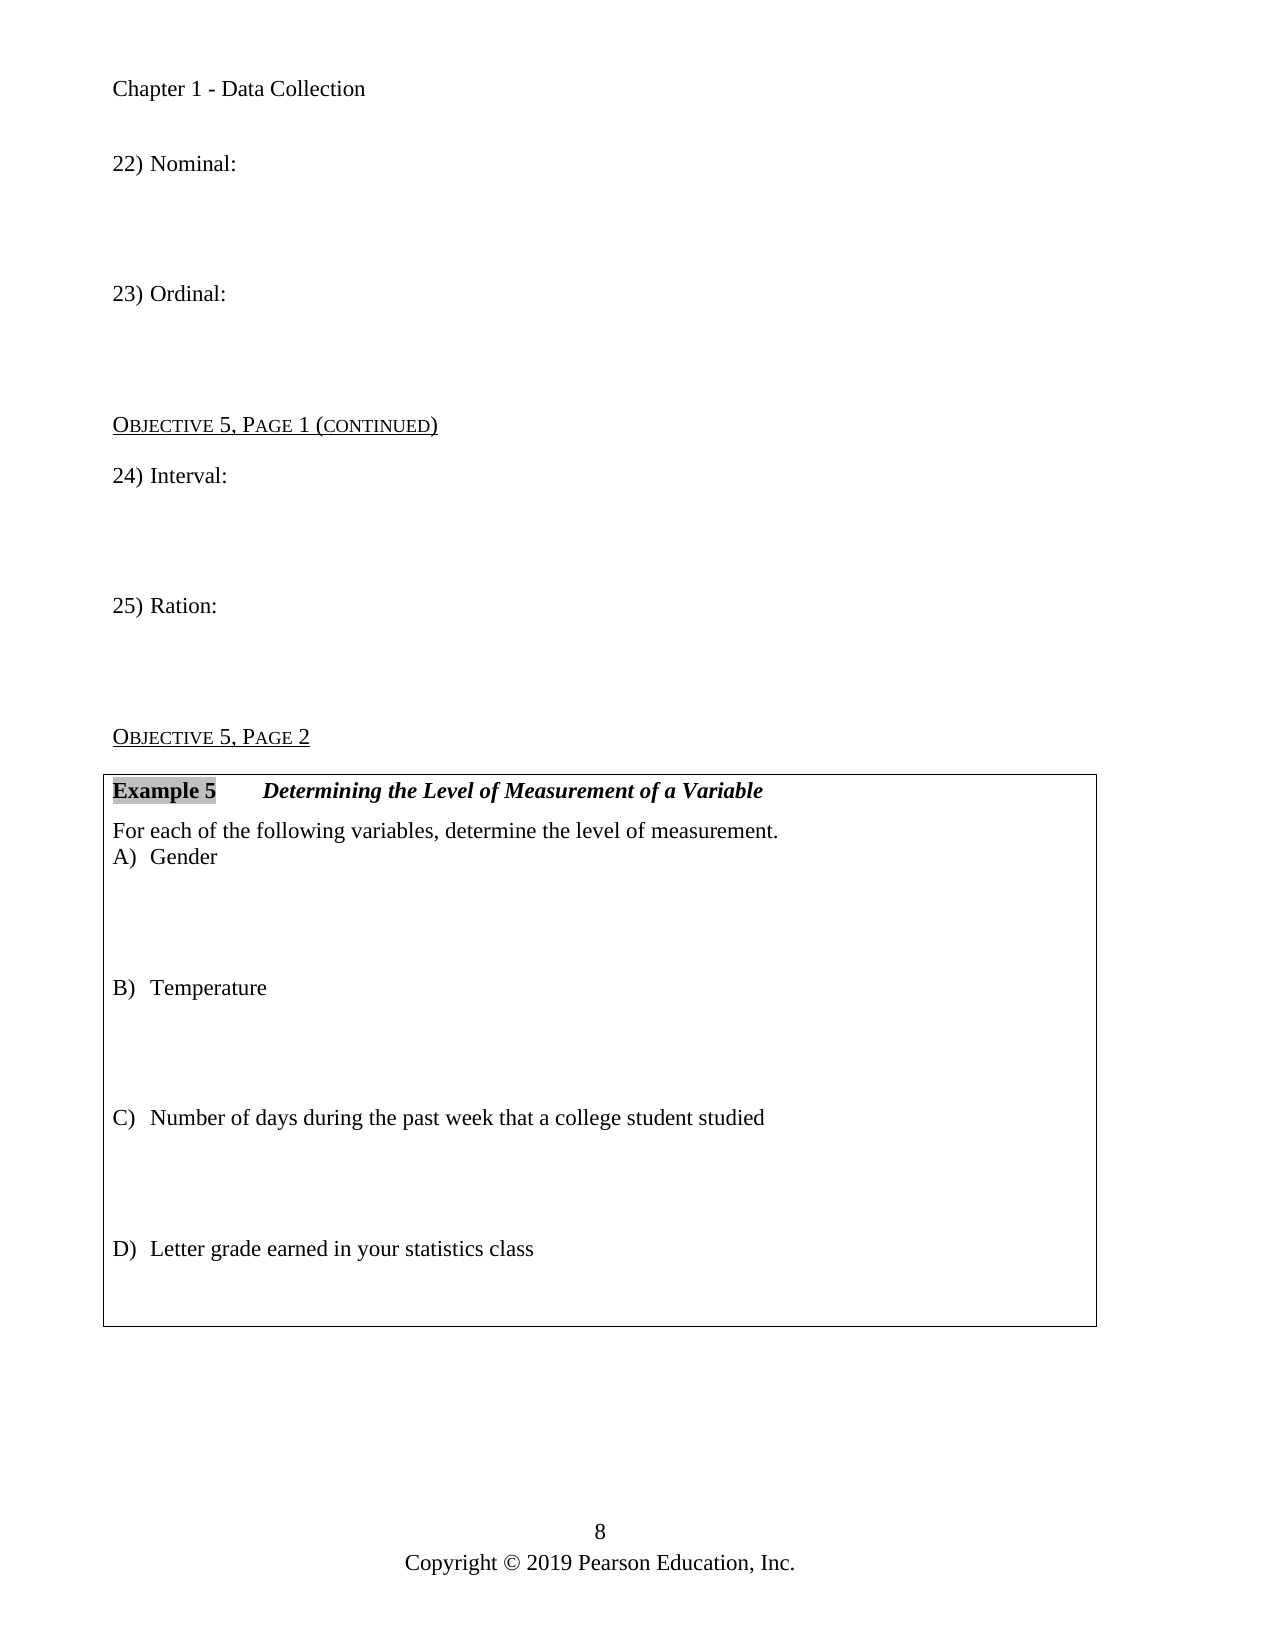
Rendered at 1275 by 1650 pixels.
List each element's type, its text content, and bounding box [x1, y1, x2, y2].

text Objective 5, Page 2 [112, 723, 1087, 749]
list Nominal: [112, 150, 1087, 176]
list Interval: [112, 462, 1087, 488]
text Example 5 Determining the Level of Measurement of a Variable [104, 775, 1096, 804]
text Objective 5, Page 1 (continued) [112, 411, 1087, 437]
list Ordinal: [112, 281, 1087, 307]
list Letter grade earned in your statistics class [104, 1232, 1096, 1326]
list Gender [112, 843, 1087, 869]
list Temperature [104, 971, 1096, 1000]
list Ration: [112, 593, 1087, 619]
list Number of days during the past week that a college student studied [104, 1101, 1096, 1131]
text For each of the following variables, determine the level of measurement. [104, 814, 1096, 843]
